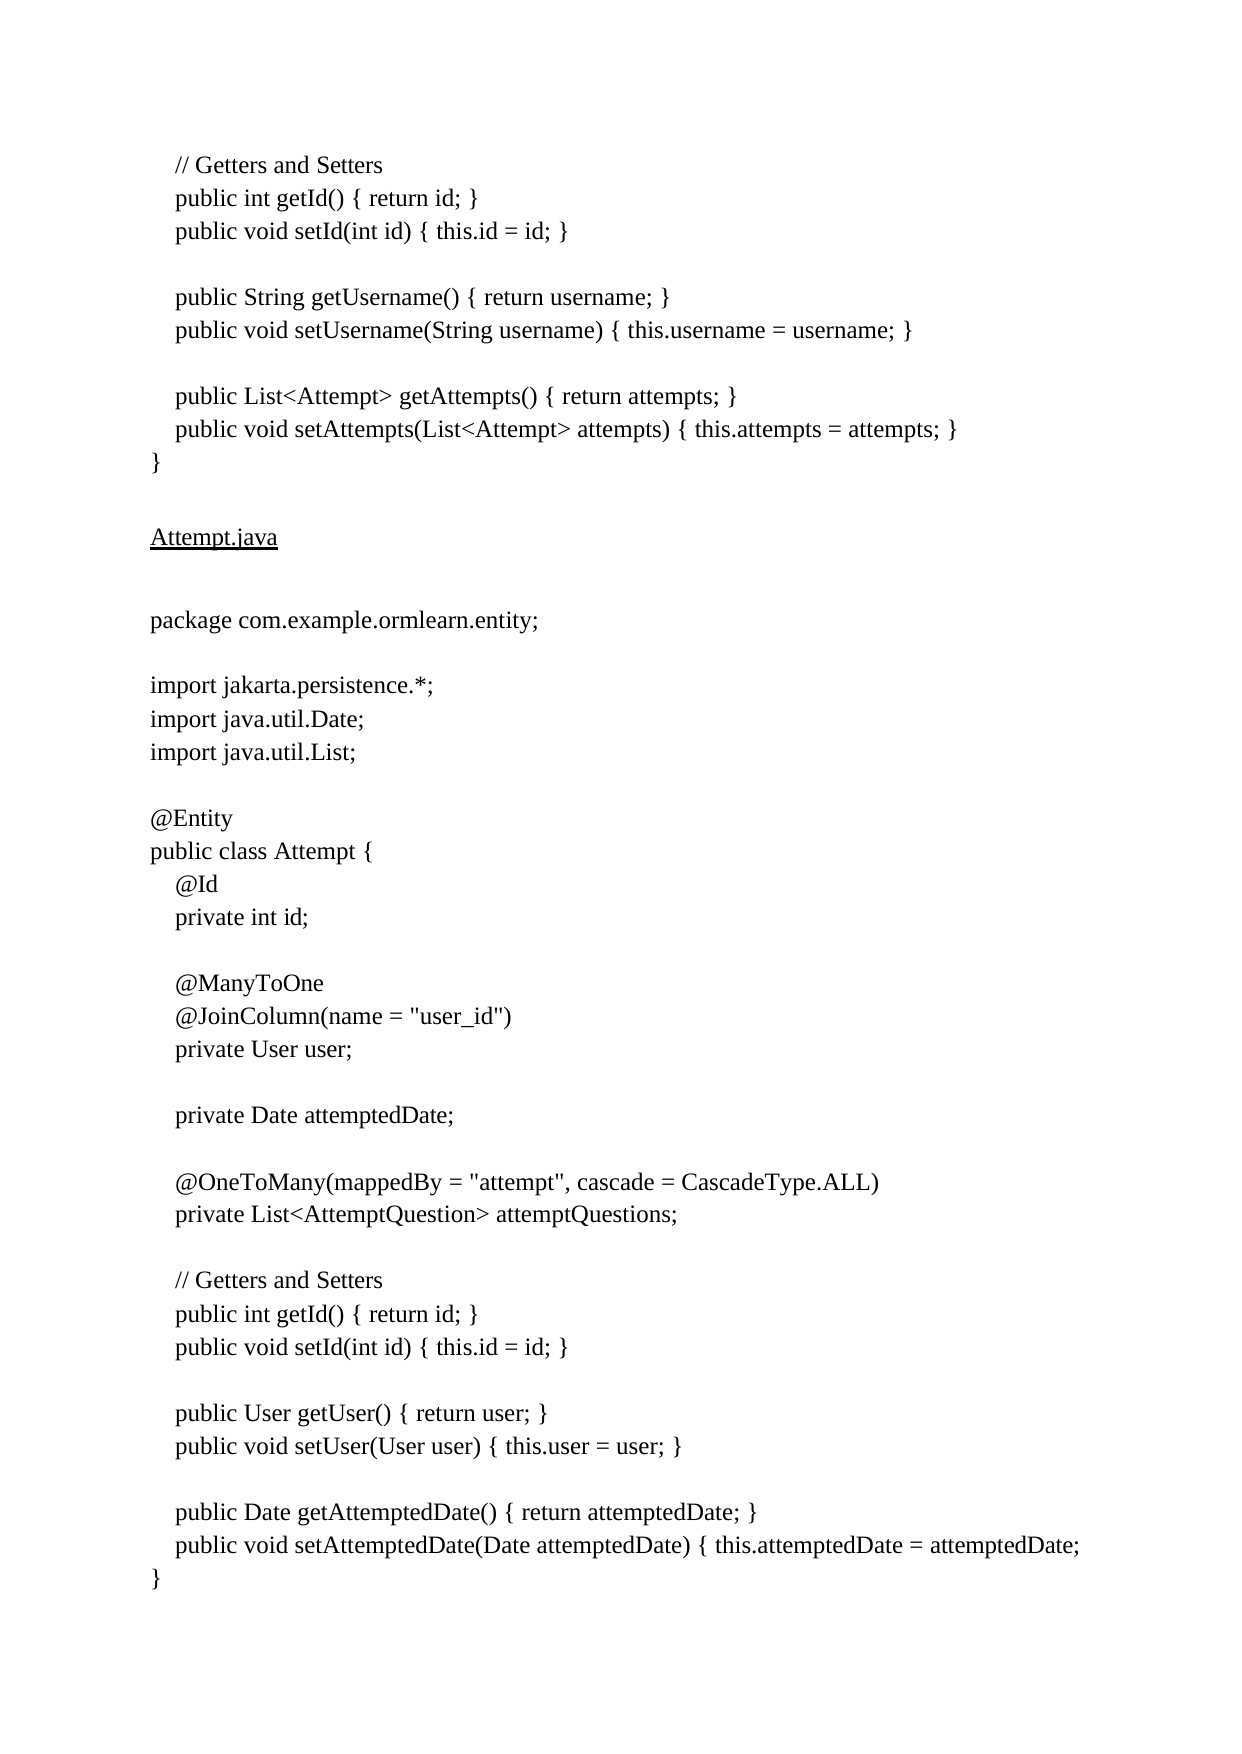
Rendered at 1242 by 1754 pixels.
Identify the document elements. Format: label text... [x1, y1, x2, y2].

text public List<Attempt> getAttempts() { return attempts; } [175, 381, 1094, 410]
text // Getters and Setters [175, 1266, 1094, 1294]
text public int getId() { return id; } [175, 1299, 1094, 1327]
text } [150, 1563, 1094, 1592]
text } [150, 447, 1094, 476]
text @OneToMany(mappedBy = "attempt", cascade = CascadeType.ALL) private List<AttemptQuestion> attemptQuestions; [175, 1167, 905, 1228]
text public int getId() { return id; } [175, 183, 1094, 212]
text Attempt.java [150, 522, 1094, 551]
text private int id; [175, 902, 1094, 931]
text @ManyToOne @JoinColumn(name = "user_id") private User user; [175, 968, 514, 1063]
text public void setAttempts(List<Attempt> attempts) { this.attempts = attempts; } [175, 414, 1094, 443]
text public void setAttemptedDate(Date attemptedDate) { this.attemptedDate = attemptedDate; [175, 1530, 1094, 1559]
text public void setId(int id) { this.id = id; } [175, 216, 1094, 245]
text public void setUsername(String username) { this.username = username; } [175, 315, 1094, 344]
text public Date getAttemptedDate() { return attemptedDate; } [175, 1497, 1094, 1526]
text package com.example.ormlearn.entity; import jakarta.persistence.*; [150, 568, 539, 699]
text public class Attempt { @Id [150, 836, 406, 898]
text private Date attemptedDate; [175, 1100, 1094, 1129]
text import java.util.Date; import java.util.List; [150, 704, 365, 766]
text public void setUser(User user) { this.user = user; } [175, 1431, 1094, 1460]
text @Entity [150, 803, 1094, 832]
text // Getters and Setters [175, 150, 1094, 179]
text public User getUser() { return user; } [175, 1398, 1094, 1427]
text public String getUsername() { return username; } [175, 282, 1094, 311]
text public void setId(int id) { this.id = id; } [175, 1332, 1094, 1361]
